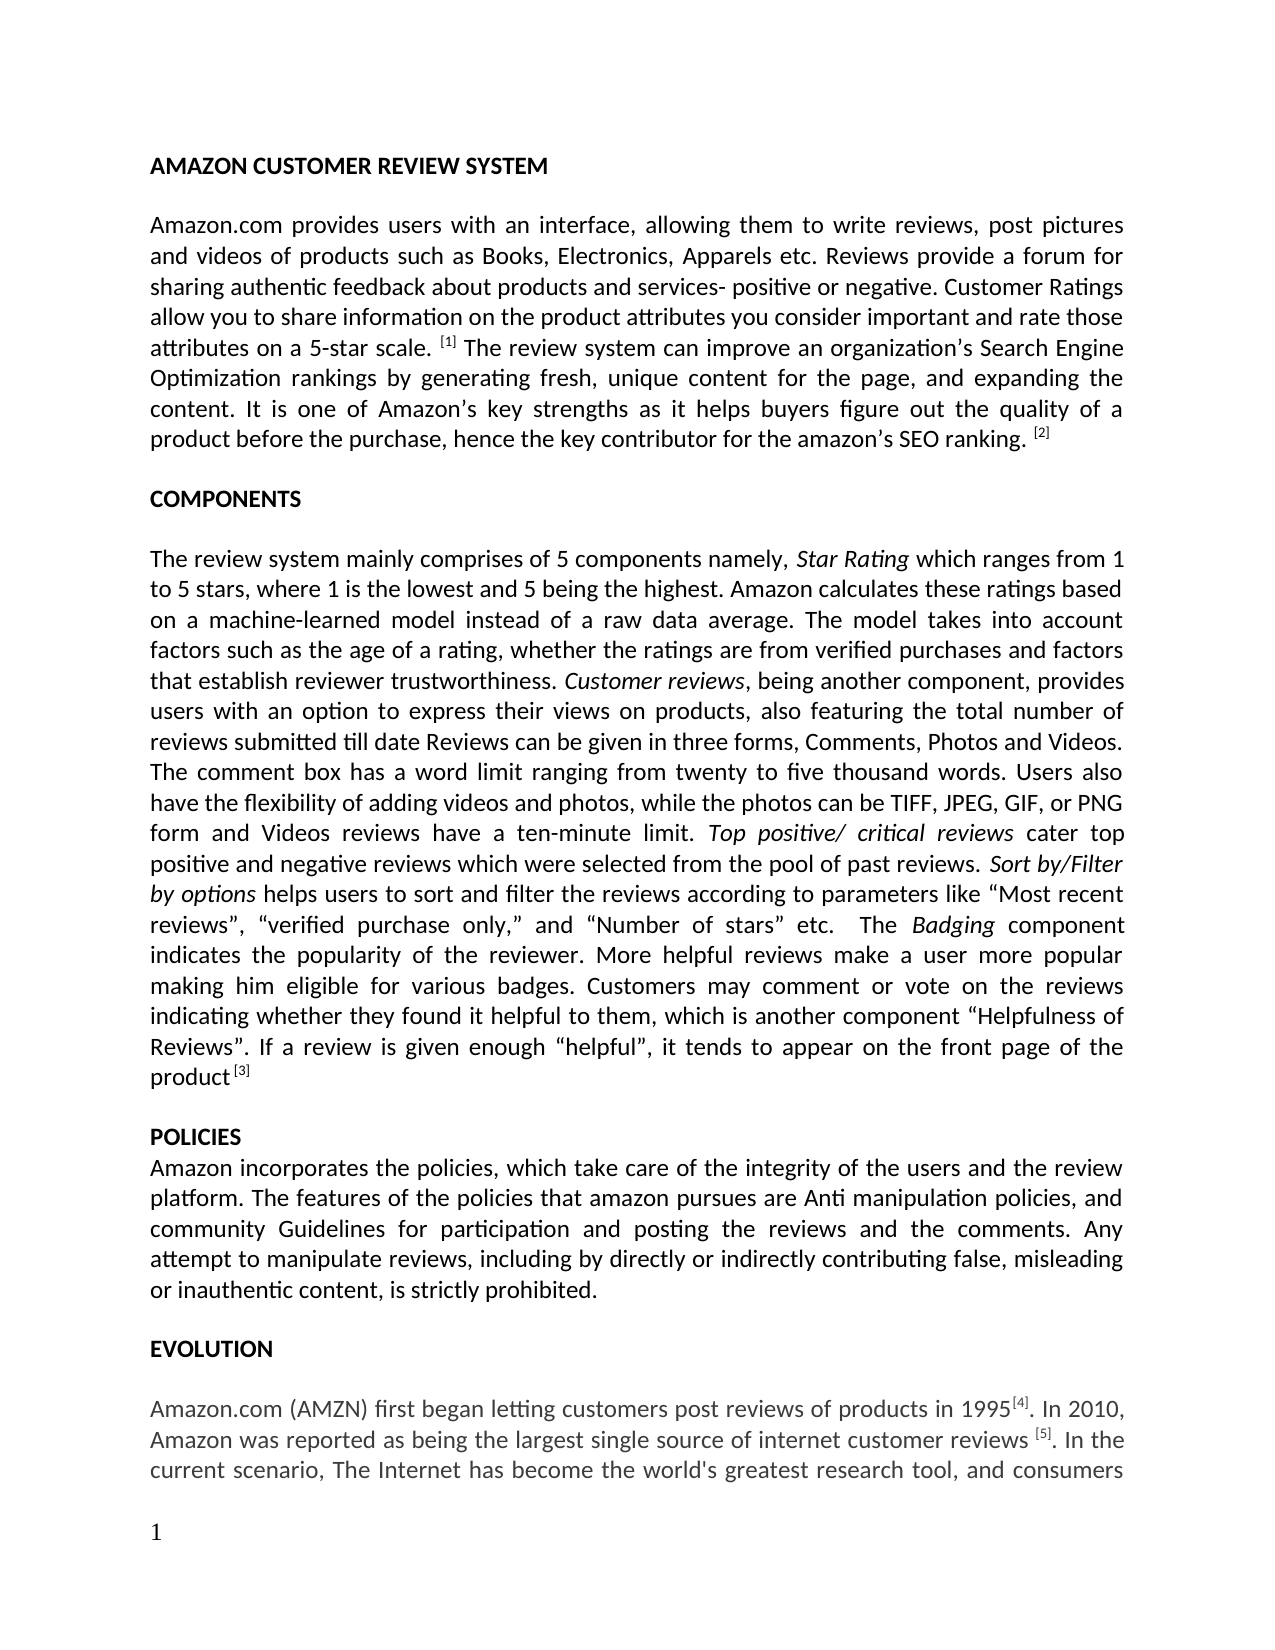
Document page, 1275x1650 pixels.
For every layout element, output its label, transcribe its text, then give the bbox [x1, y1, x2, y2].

text Components [150, 483, 1125, 513]
text EVOLUTION [150, 1333, 1125, 1364]
text Amazon incorporates the policies, which take care of the integrity of the users and the review platform. The features of the policies that amazon pursues are Anti manipulation policies, and community Guidelines for participation and posting the reviews and the comments. Any attempt to manipulate reviews, including by directly or indirectly contributing false, misleading or inauthentic content, is strictly prohibited. [150, 1152, 1125, 1304]
text Policies [150, 1121, 1125, 1152]
text Amazon Customer Review System [150, 150, 1125, 181]
text The review system mainly comprises of 5 components namely, Star Rating which ranges from 1 to 5 stars, where 1 is the lowest and 5 being the highest. Amazon calculates these ratings based on a machine-learned model instead of a raw data average. The model takes into account factors such as the age of a rating, whether the ratings are from verified purchases and factors that establish reviewer trustworthiness. Customer reviews, being another component, provides users with an option to express their views on products, also featuring the total number of reviews submitted till date Reviews can be given in three forms, Comments, Photos and Videos. The comment box has a word limit ranging from twenty to five thousand words. Users also have the flexibility of adding videos and photos, while the photos can be TIFF, JPEG, GIF, or PNG form and Videos reviews have a ten-minute limit. Top positive/ critical reviews cater top positive and negative reviews which were selected from the pool of past reviews. Sort by/Filter by options helps users to sort and filter the reviews according to parameters like “Most recent reviews”, “verified purchase only,” and “Number of stars” etc. The Badging component indicates the popularity of the reviewer. More helpful reviews make a user more popular making him eligible for various badges. Customers may comment or vote on the reviews indicating whether they found it helpful to them, which is another component “Helpfulness of Reviews”. If a review is given enough “helpful”, it tends to appear on the front page of the product [3] [150, 543, 1125, 1092]
text Amazon.com provides users with an interface, allowing them to write reviews, post pictures and videos of products such as Books, Electronics, Apparels etc. Reviews provide a forum for sharing authentic feedback about products and services- positive or negative. Customer Ratings allow you to share information on the product attributes you consider important and rate those attributes on a 5-star scale. [1] The review system can improve an organization’s Search Engine Optimization rankings by generating fresh, unique content for the page, and expanding the content. It is one of Amazon’s key strengths as it helps buyers figure out the quality of a product before the purchase, hence the key contributor for the amazon’s SEO ranking. [2] [150, 210, 1125, 454]
